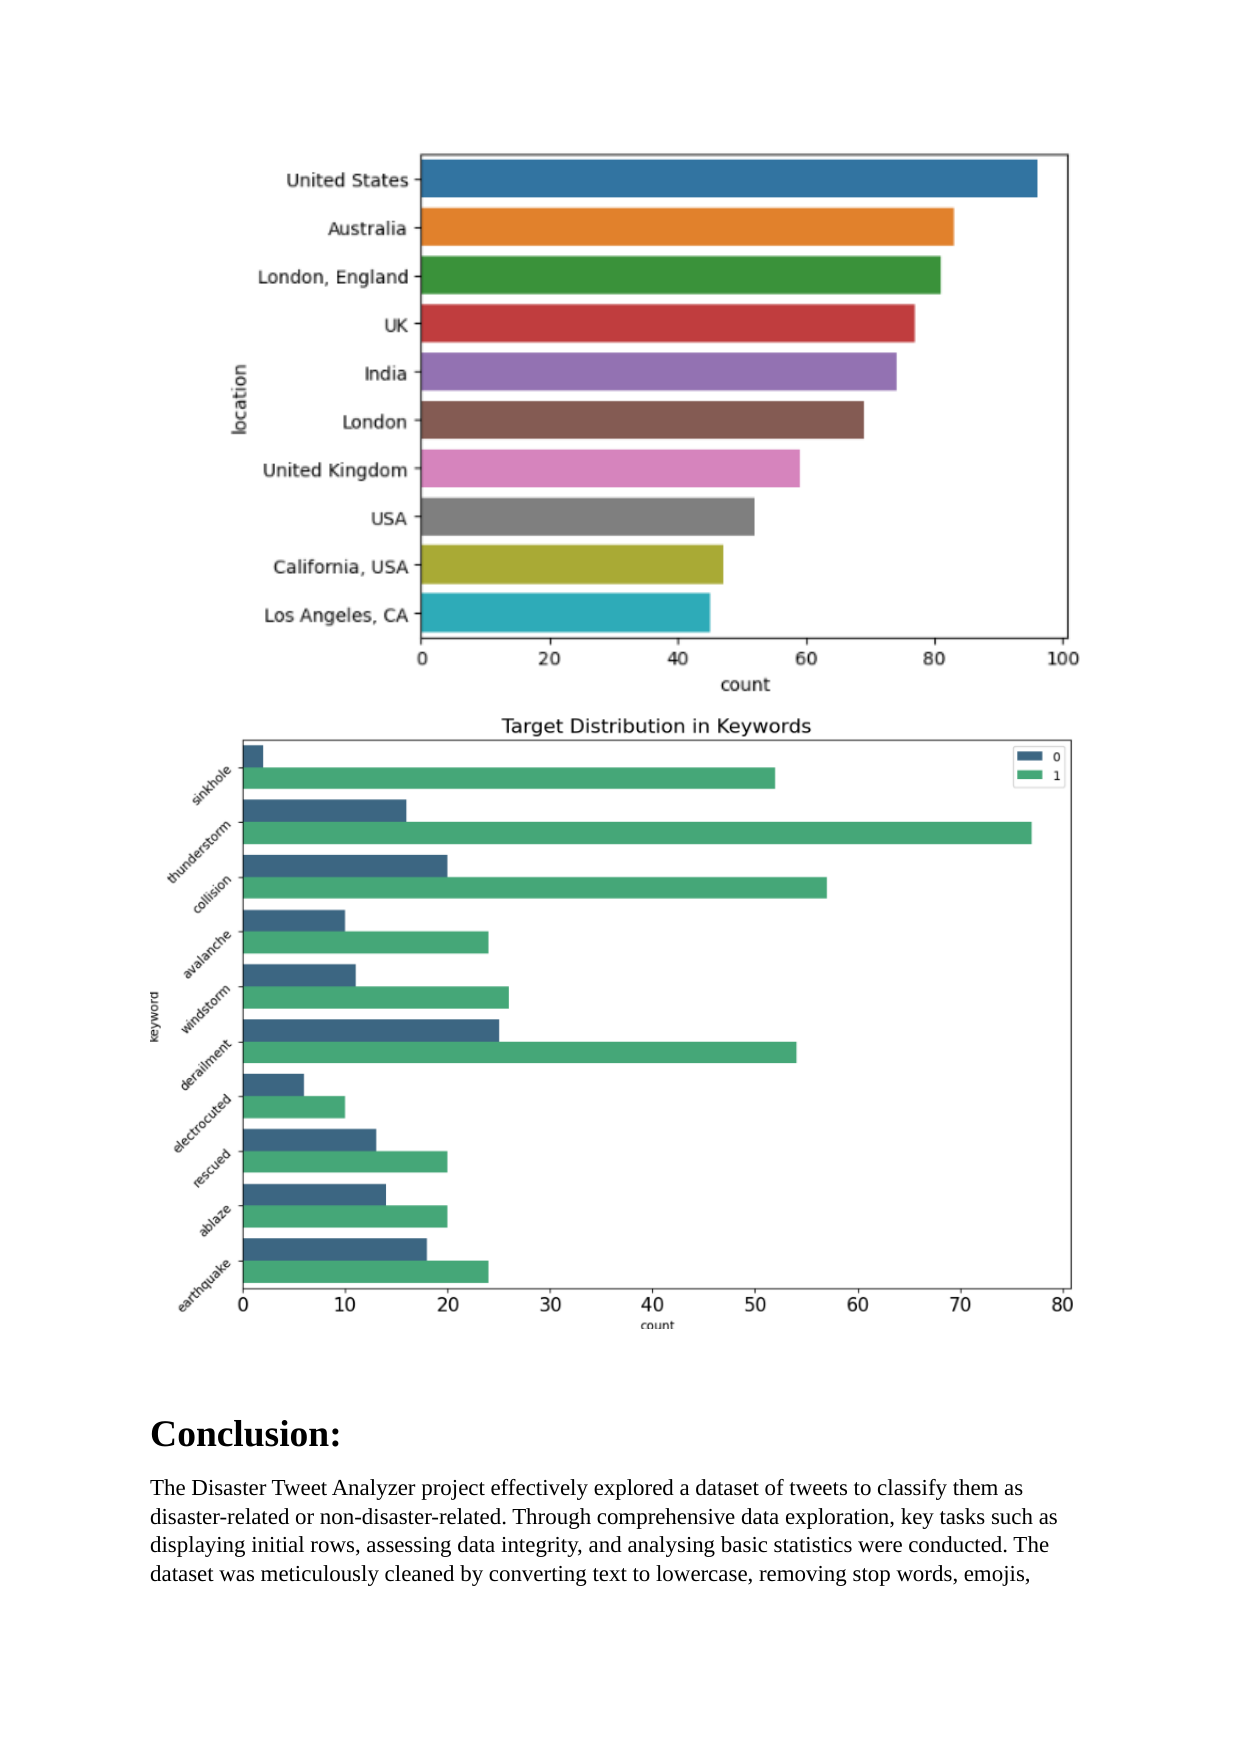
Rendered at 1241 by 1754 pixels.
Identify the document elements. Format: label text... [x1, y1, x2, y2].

picture [225, 150, 1119, 696]
text Conclusion: [150, 1411, 1090, 1454]
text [150, 1474, 1090, 1586]
picture [150, 714, 1091, 1329]
